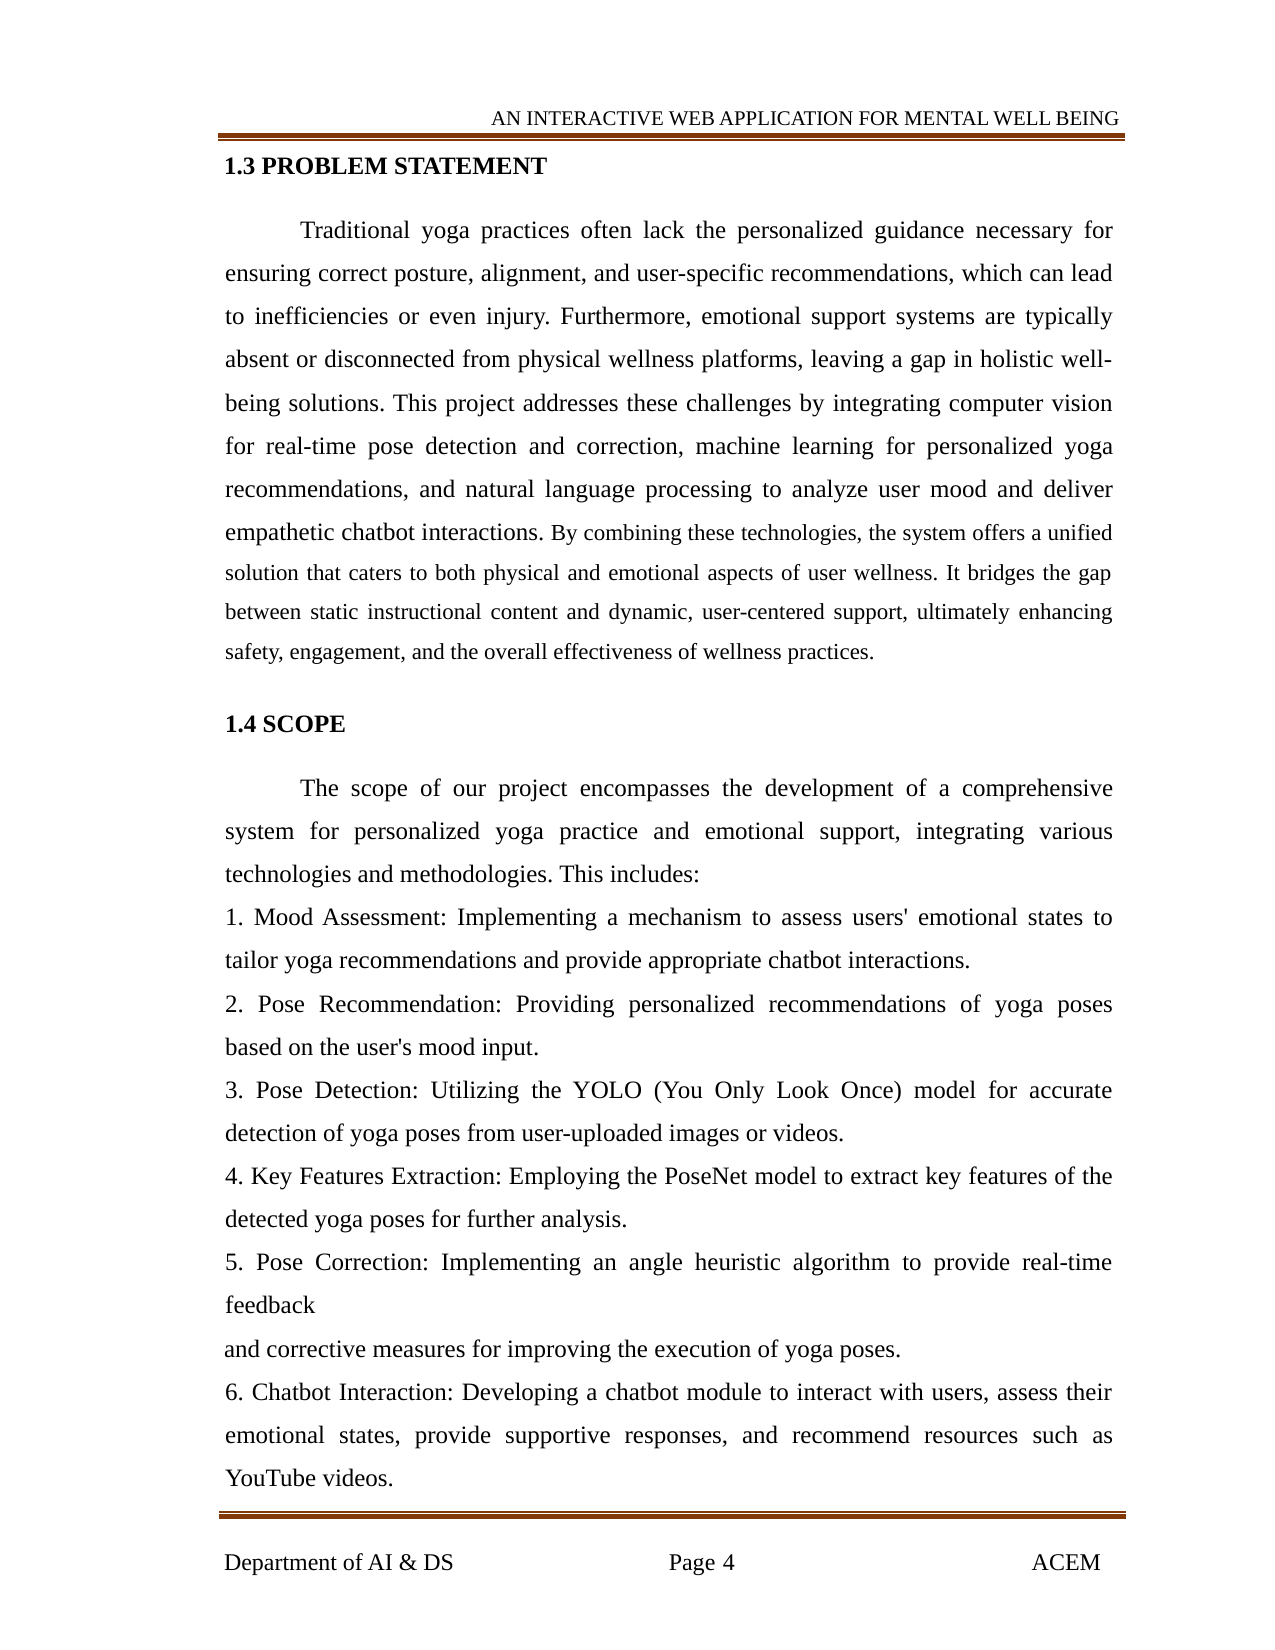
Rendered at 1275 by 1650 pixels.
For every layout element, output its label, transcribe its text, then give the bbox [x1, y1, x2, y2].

text 5. Pose Correction: Implementing an angle heuristic algorithm to provide real-time feedback [225, 1247, 1114, 1319]
subtitle Traditional yoga practices often lack the personalized guidance necessary for ensuring correct posture, alignment, and user-specific recommendations, which can lead to inefficiencies or even injury. Furthermore, emotional support systems are typically absent or disconnected from physical wellness platforms, leaving a gap in holistic well-being solutions. This project addresses these challenges by integrating computer vision for real-time pose detection and correction, machine learning for personalized yoga recommendations, and natural language processing to analyze user mood and deliver empathetic chatbot interactions. By combining these technologies, the system offers a unified solution that caters to both physical and emotional aspects of user wellness. It bridges the gap between static instructional content and dynamic, user-centered support, ultimately enhancing safety, engagement, and the overall effectiveness of wellness practices. [224, 215, 1114, 664]
text 4. Key Features Extraction: Employing the PoseNet model to extract key features of the detected yoga poses for further analysis. [225, 1161, 1114, 1233]
subtitle SCOPE [225, 709, 1114, 738]
text 2. Pose Recommendation: Providing personalized recommendations of yoga poses based on the user's mood input. [225, 989, 1114, 1061]
subtitle The scope of our project encompasses the development of a comprehensive system for personalized yoga practice and emotional support, integrating various technologies and methodologies. This includes: [225, 773, 1114, 888]
text and corrective measures for improving the execution of yoga poses. [224, 1334, 1114, 1362]
text 3. Pose Detection: Utilizing the YOLO (You Only Look Once) model for accurate detection of yoga poses from user-uploaded images or videos. [225, 1075, 1114, 1147]
text 1. Mood Assessment: Implementing a mechanism to assess users' emotional states to tailor yoga recommendations and provide appropriate chatbot interactions. [225, 902, 1114, 974]
text 6. Chatbot Interaction: Developing a chatbot module to interact with users, assess their emotional states, provide supportive responses, and recommend resources such as YouTube videos. [225, 1377, 1114, 1492]
subtitle 1.3 PROBLEM STATEMENT [224, 151, 1114, 180]
